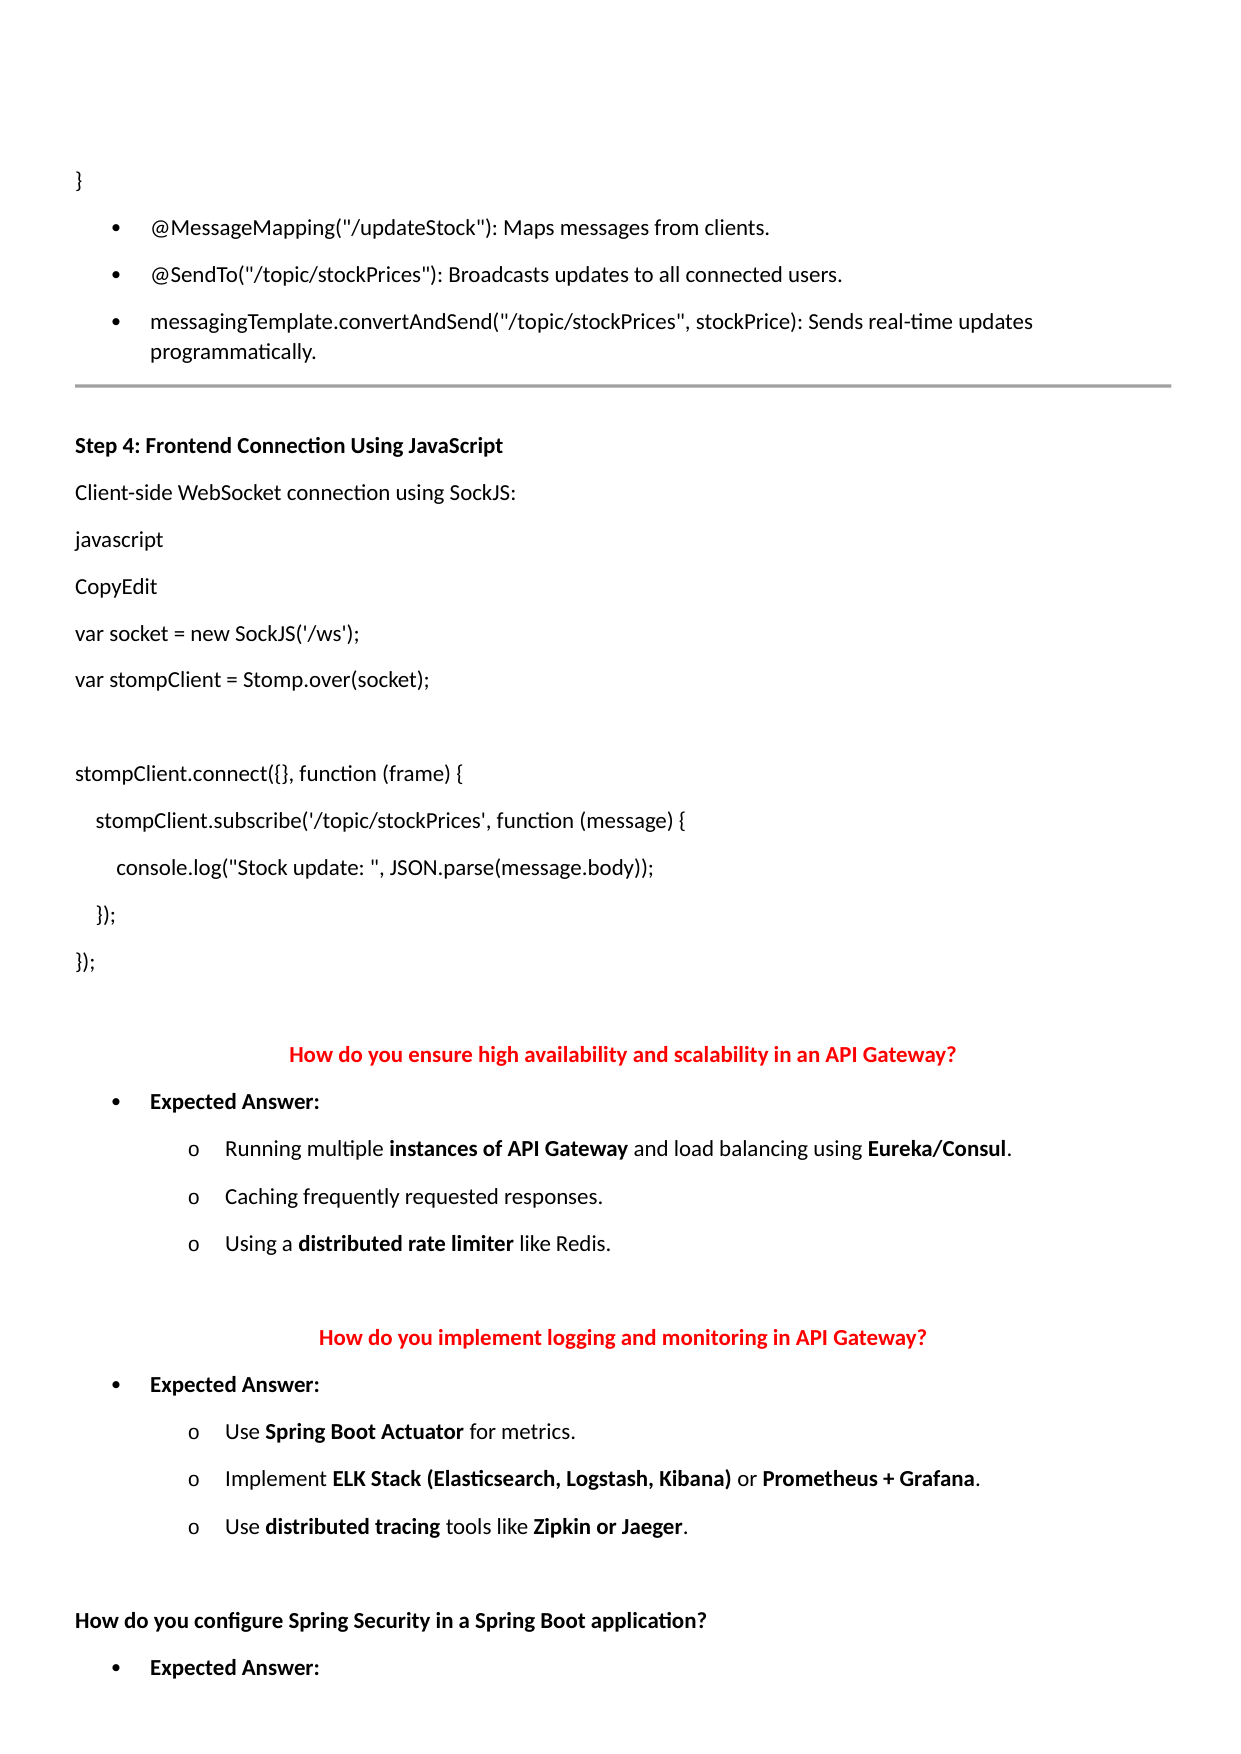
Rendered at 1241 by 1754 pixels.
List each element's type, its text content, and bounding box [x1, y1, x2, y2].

list Expected Answer: [112, 1370, 1171, 1398]
list Caching frequently requested responses. [187, 1182, 1171, 1210]
list Implement ELK Stack (Elasticsearch, Logstash, Kibana) or Prometheus + Grafana. [187, 1464, 1171, 1493]
text console.log("Stock update: ", JSON.parse(message.body)); [75, 853, 1171, 881]
text stompClient.connect({}, function (frame) { [75, 759, 1171, 787]
list Use Spring Boot Actuator for metrics. [187, 1417, 1171, 1446]
list Expected Answer: [112, 1653, 1171, 1681]
list @SendTo("/topic/stockPrices"): Broadcasts updates to all connected users. [112, 260, 1171, 288]
text }); [75, 900, 1171, 928]
text var stompClient = Stomp.over(socket); [75, 666, 1171, 694]
text Client-side WebSocket connection using SockJS: [75, 478, 1171, 506]
list Using a distributed rate limiter like Redis. [187, 1229, 1171, 1258]
list @MessageMapping("/updateStock"): Maps messages from clients. [112, 213, 1171, 242]
list Running multiple instances of API Gateway and load balancing using Eureka/Consul. [187, 1134, 1171, 1163]
text How do you ensure high availability and scalability in an API Gateway? [75, 1041, 1171, 1069]
text How do you implement logging and monitoring in API Gateway? [75, 1323, 1171, 1351]
text }); [75, 947, 1171, 975]
list Use distributed tracing tools like Zipkin or Jaeger. [187, 1512, 1171, 1541]
list Expected Answer: [112, 1087, 1171, 1116]
text } [75, 167, 1171, 195]
text javascript [75, 525, 1171, 553]
text How do you configure Spring Security in a Spring Boot application? [75, 1606, 1171, 1634]
text var socket = new SockJS('/ws'); [75, 619, 1171, 647]
text stompClient.subscribe('/topic/stockPrices', function (message) { [75, 806, 1171, 834]
list messagingTemplate.convertAndSend("/topic/stockPrices", stockPrice): Sends real-time updates programmatically. [112, 307, 1171, 366]
text Step 4: Frontend Connection Using JavaScript [75, 431, 1171, 459]
text CopyEdit [75, 572, 1171, 600]
